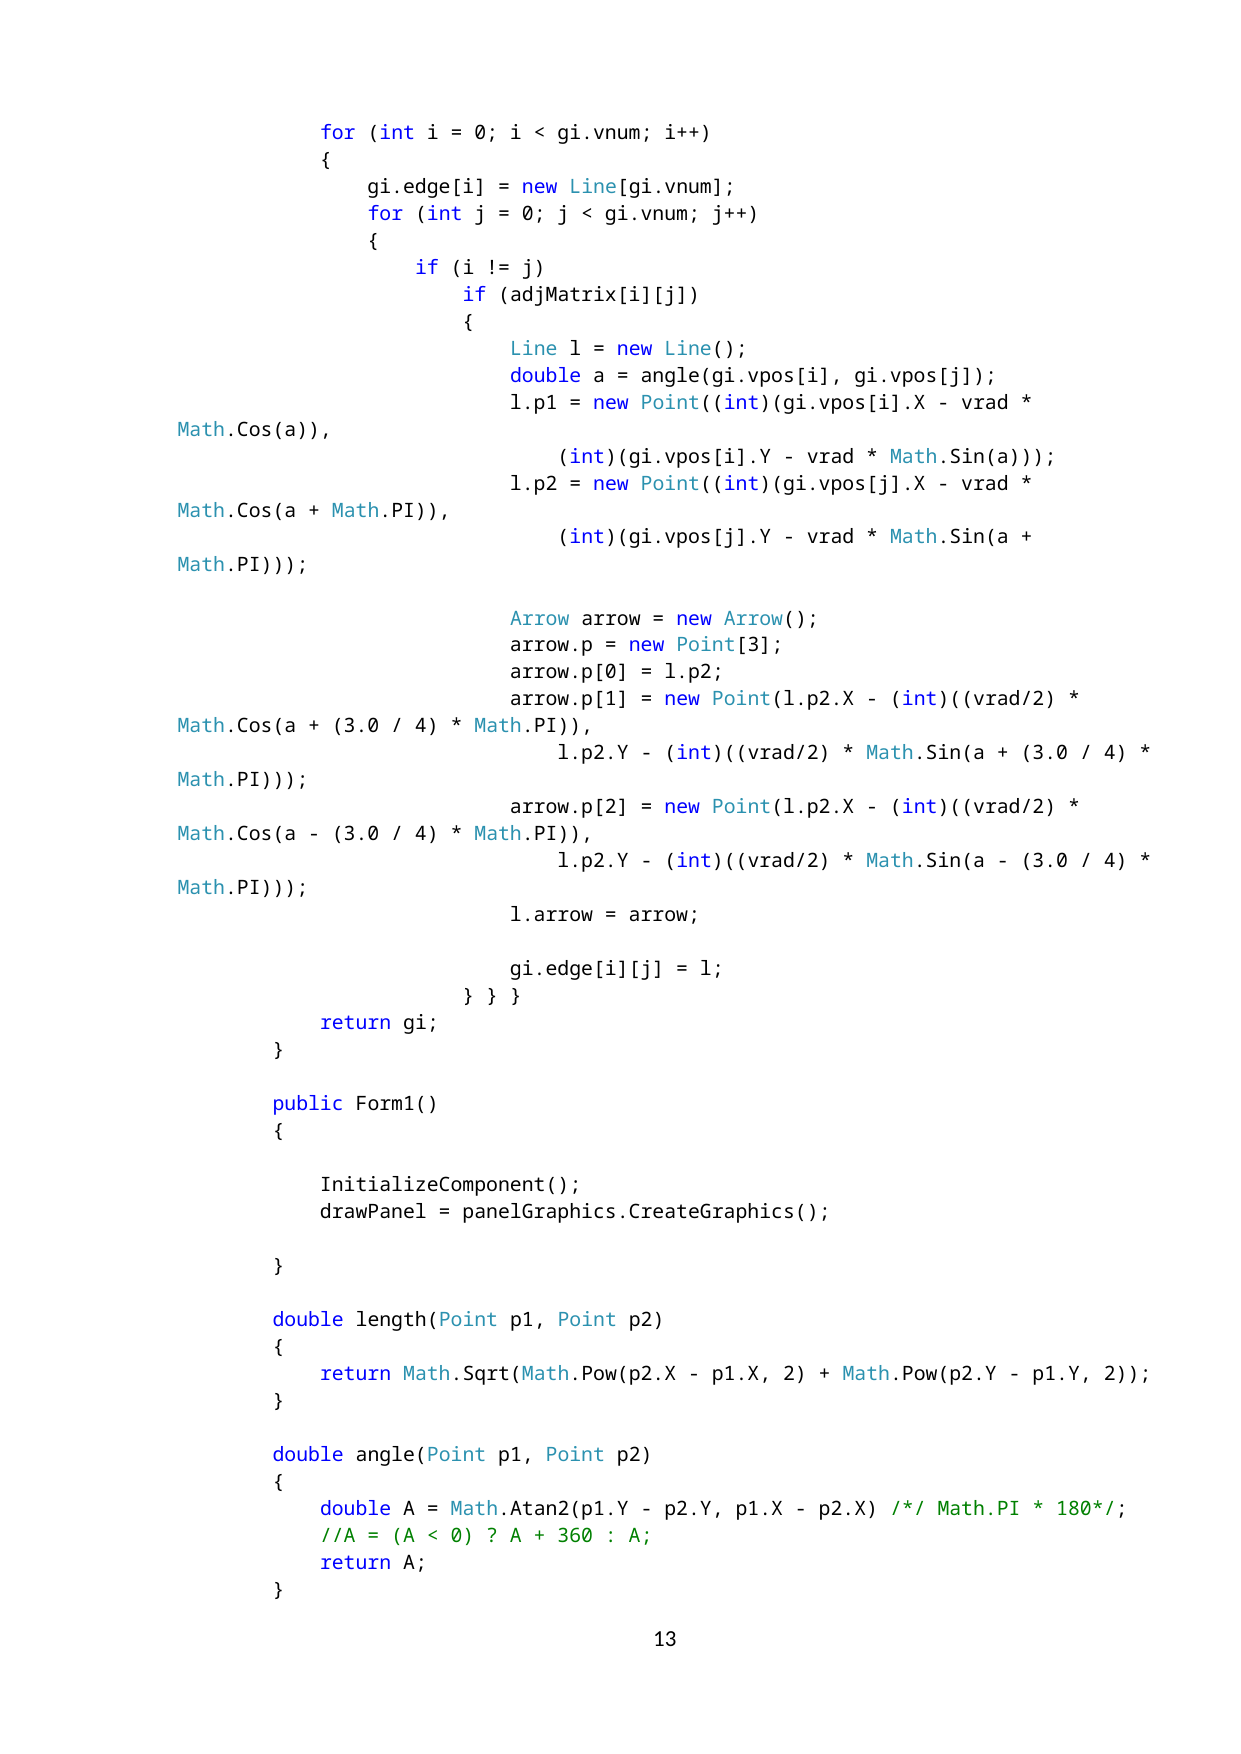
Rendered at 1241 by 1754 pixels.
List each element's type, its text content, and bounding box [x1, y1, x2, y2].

text public Form1() [177, 1089, 1152, 1116]
text { [177, 1332, 1152, 1359]
text l.arrow = arrow; [177, 901, 1152, 927]
text Line l = new Line(); [177, 334, 1152, 361]
text l.p1 = new Point((int)(gi.vpos[i].X - vrad * Math.Cos(a)), [177, 388, 1152, 442]
text double angle(Point p1, Point p2) [177, 1440, 1152, 1467]
text double a = angle(gi.vpos[i], gi.vpos[j]); [177, 361, 1152, 388]
text l.p2.Y - (int)((vrad/2) * Math.Sin(a + (3.0 / 4) * Math.PI))); [177, 739, 1152, 793]
text if (adjMatrix[i][j]) [177, 280, 1152, 307]
text } [177, 1035, 1152, 1062]
text return A; [177, 1548, 1152, 1575]
text double A = Math.Atan2(p1.Y - p2.Y, p1.X - p2.X) /*/ Math.PI * 180*/; [177, 1494, 1152, 1521]
text if (i != j) [177, 253, 1152, 280]
text arrow.p = new Point[3]; [177, 631, 1152, 658]
text { [177, 1116, 1152, 1143]
text (int)(gi.vpos[i].Y - vrad * Math.Sin(a))); [177, 442, 1152, 469]
text //A = (A < 0) ? A + 360 : A; [177, 1521, 1152, 1548]
text } } } [177, 981, 1152, 1008]
text gi.edge[i][j] = l; [177, 954, 1152, 981]
text { [177, 145, 1152, 172]
text gi.edge[i] = new Line[gi.vnum]; [177, 172, 1152, 199]
text Arrow arrow = new Arrow(); [177, 604, 1152, 631]
text { [177, 307, 1152, 334]
text { [177, 1467, 1152, 1494]
text } [177, 1575, 1152, 1602]
text for (int j = 0; j < gi.vnum; j++) [177, 199, 1152, 226]
text } [177, 1386, 1152, 1413]
text arrow.p[1] = new Point(l.p2.X - (int)((vrad/2) * Math.Cos(a + (3.0 / 4) * Math.PI)), [177, 685, 1152, 739]
text l.p2 = new Point((int)(gi.vpos[j].X - vrad * Math.Cos(a + Math.PI)), [177, 469, 1152, 523]
text arrow.p[0] = l.p2; [177, 658, 1152, 685]
text l.p2.Y - (int)((vrad/2) * Math.Sin(a - (3.0 / 4) * Math.PI))); [177, 847, 1152, 901]
text for (int i = 0; i < gi.vnum; i++) [177, 118, 1152, 145]
text } [177, 1251, 1152, 1278]
text return Math.Sqrt(Math.Pow(p2.X - p1.X, 2) + Math.Pow(p2.Y - p1.Y, 2)); [177, 1359, 1152, 1386]
text { [177, 226, 1152, 253]
text arrow.p[2] = new Point(l.p2.X - (int)((vrad/2) * Math.Cos(a - (3.0 / 4) * Math.PI)), [177, 793, 1152, 847]
text double length(Point p1, Point p2) [177, 1305, 1152, 1332]
text (int)(gi.vpos[j].Y - vrad * Math.Sin(a + Math.PI))); [177, 523, 1152, 577]
text InitializeComponent(); [177, 1170, 1152, 1197]
text drawPanel = panelGraphics.CreateGraphics(); [177, 1197, 1152, 1224]
text return gi; [177, 1008, 1152, 1035]
